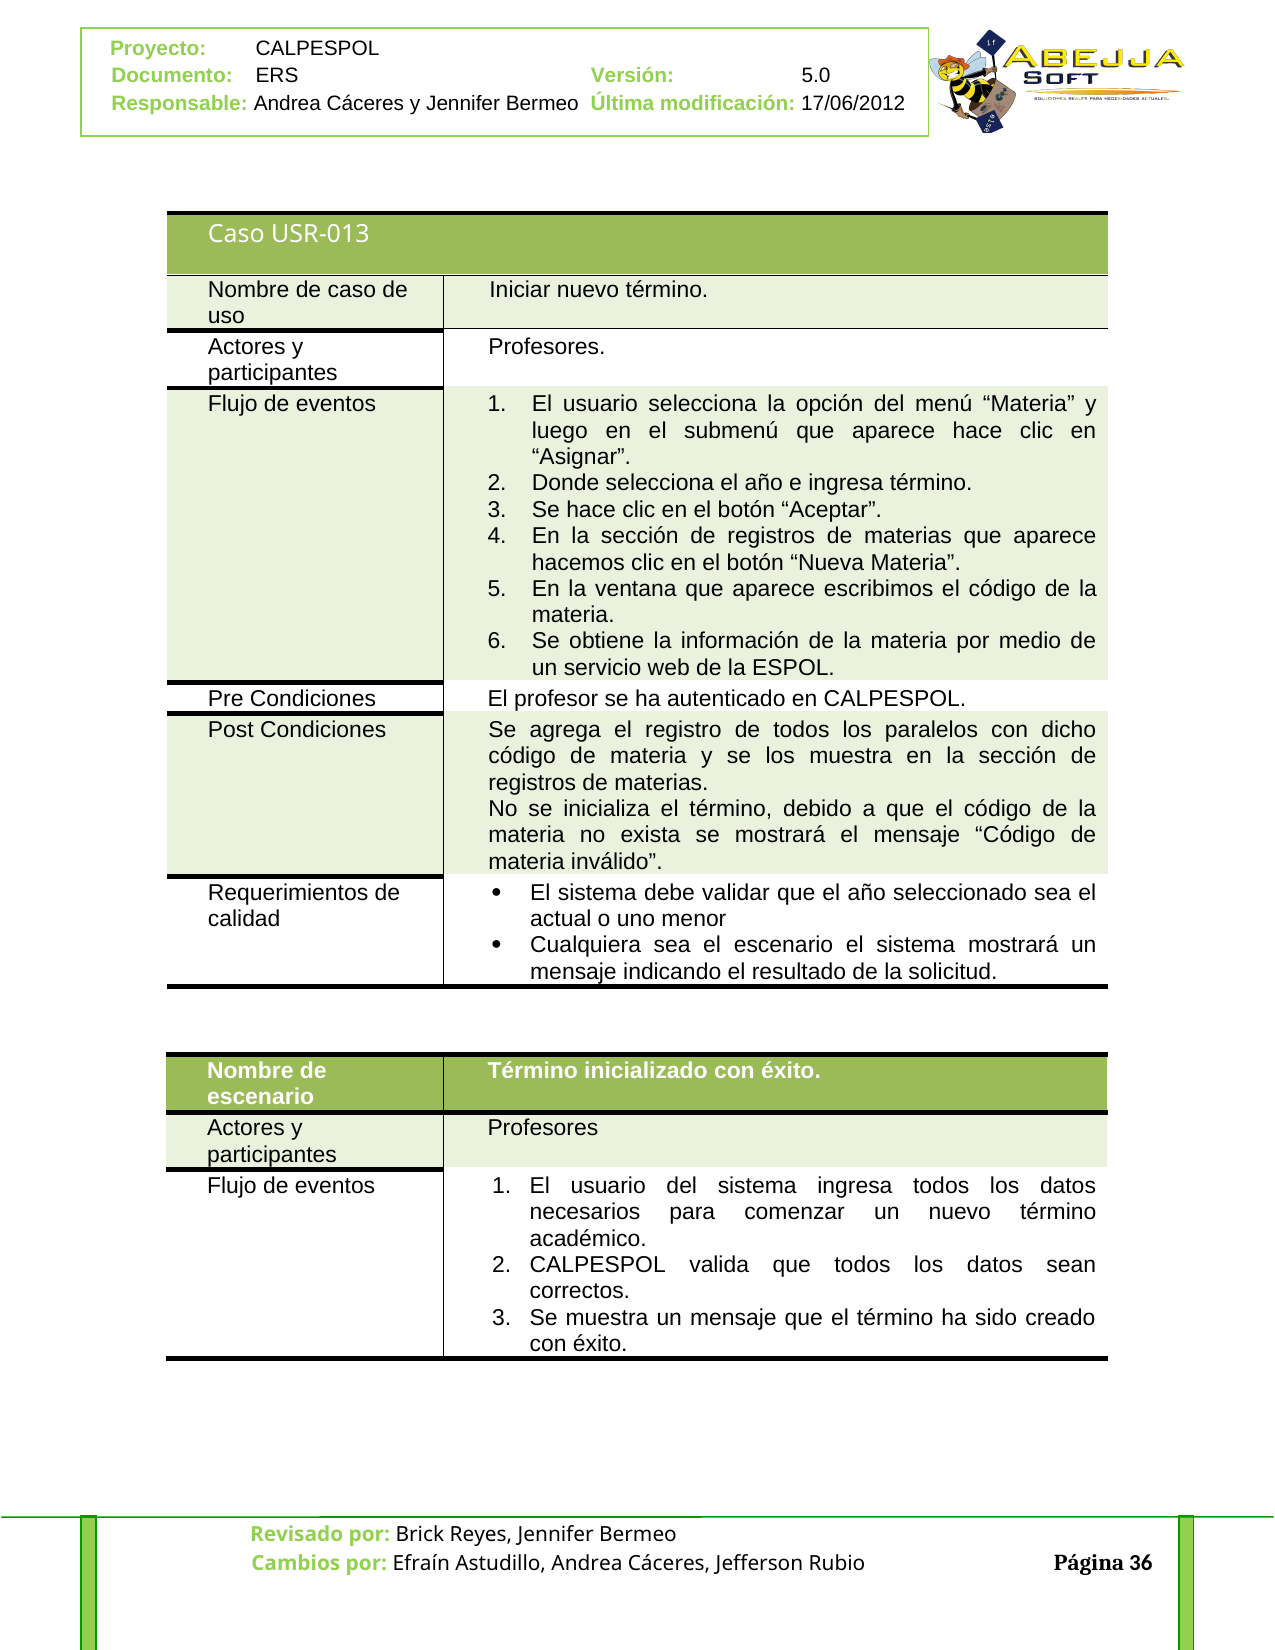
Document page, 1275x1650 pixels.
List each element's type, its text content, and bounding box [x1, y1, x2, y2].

table_cell Flujo de eventos [166, 1172, 443, 1356]
table_header Nombre de escenario [166, 1057, 443, 1110]
table_cell Se agrega el registro de todos los paralelos con dicho código de materia y se los muestra en la sección de registros de materias. No se inicializa el término, debido a que el código de la materia no exista se mostrará el mensaje “Código de materia inválido”. [444, 711, 1108, 874]
table_header Término inicializado con éxito. [444, 1057, 1107, 1110]
table_cell Profesores. [444, 329, 1108, 386]
table_cell El usuario selecciona la opción del menú “Materia” y luego en el submenú que aparece hace clic en “Asignar”. Donde selecciona el año e ingresa término. Se hace clic en el botón “Aceptar”. En la sección de registros de materias que aparece hacemos clic en el botón “Nueva Materia”. En la ventana que aparece escribimos el código de la materia. Se obtiene la información de la materia por medio de un servicio web de la ESPOL. [444, 386, 1108, 680]
table_cell Requerimientos de calidad [167, 879, 443, 984]
table_cell El sistema debe validar que el año seleccionado sea el actual o uno menor Cualquiera sea el escenario el sistema mostrará un mensaje indicando el resultado de la solicitud. [444, 874, 1108, 984]
table_cell Nombre de caso de uso [167, 276, 443, 328]
table_cell Flujo de eventos [167, 390, 443, 680]
table_cell El usuario del sistema ingresa todos los datos necesarios para comenzar un nuevo término académico. CALPESPOL valida que todos los datos sean correctos. Se muestra un mensaje que el término ha sido creado con éxito. [444, 1167, 1107, 1356]
table_cell Post Condiciones [167, 716, 443, 874]
table_cell Pre Condiciones [167, 685, 443, 711]
table_cell Iniciar nuevo término. [444, 276, 1108, 328]
table_cell El profesor se ha autenticado en CALPESPOL. [444, 680, 1108, 711]
picture [929, 29, 1185, 133]
table_header Caso USR-013 [167, 215, 1108, 274]
table_cell Actores y participantes [166, 1115, 443, 1167]
table_cell Actores y participantes [167, 333, 443, 386]
table_cell Profesores [444, 1115, 1107, 1167]
